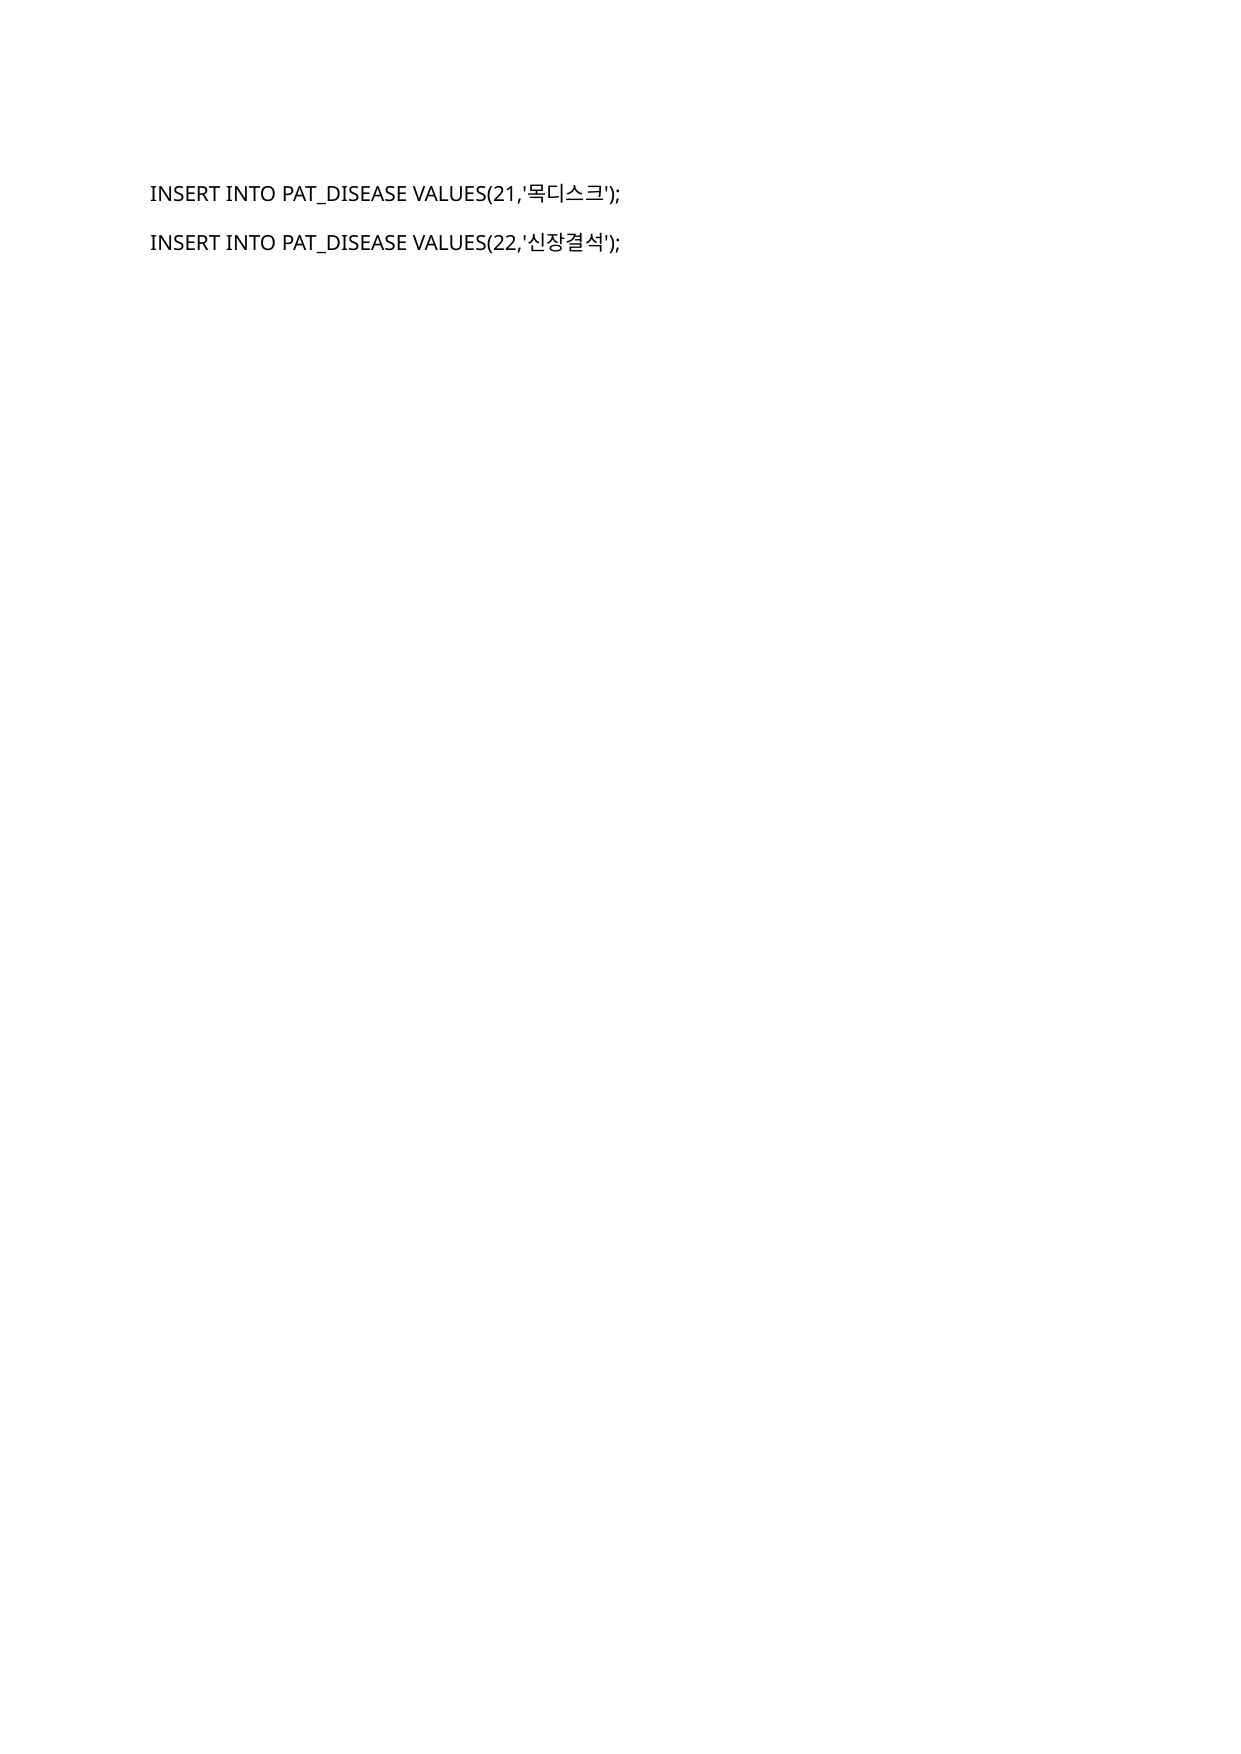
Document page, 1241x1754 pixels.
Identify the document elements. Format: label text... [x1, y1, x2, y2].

text INSERT INTO PAT_DISEASE VALUES(21,'목디스크'); [150, 177, 1090, 207]
text INSERT INTO PAT_DISEASE VALUES(22,'신장결석'); [150, 227, 1090, 257]
